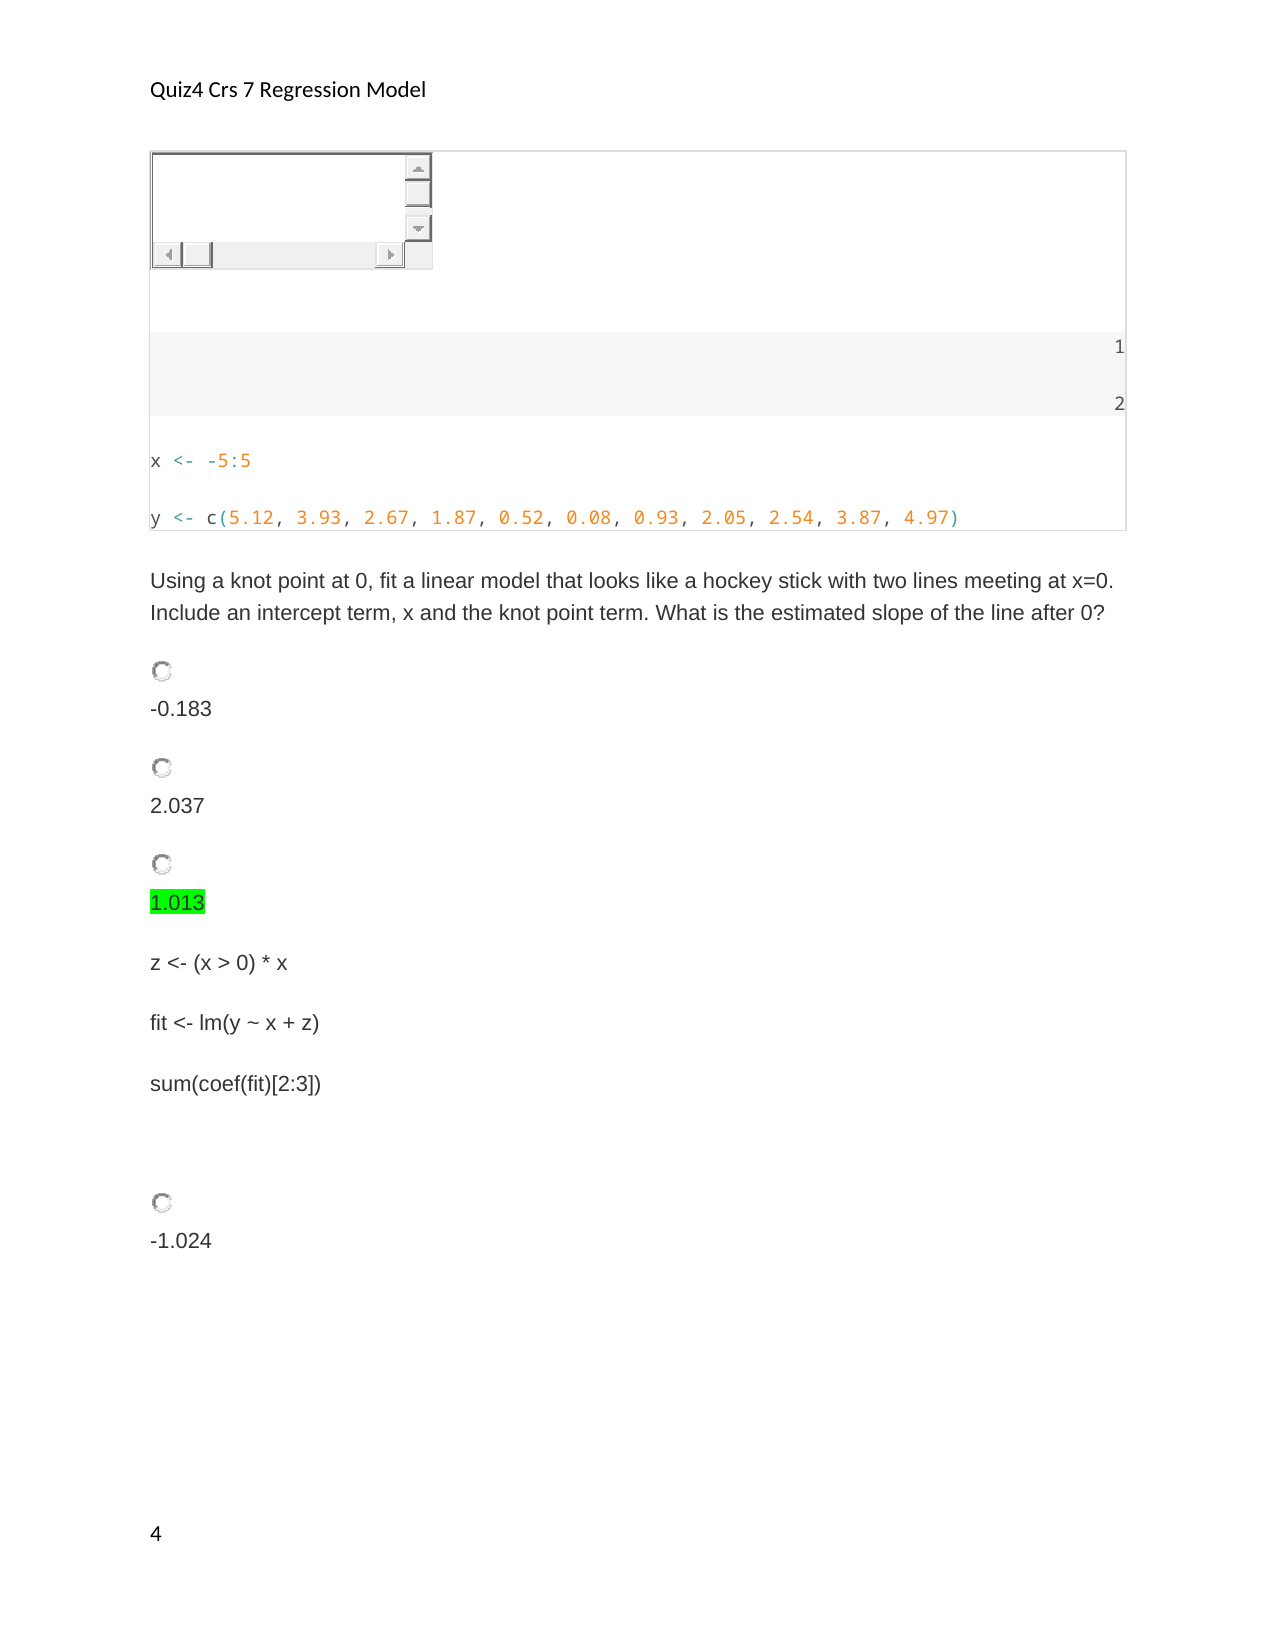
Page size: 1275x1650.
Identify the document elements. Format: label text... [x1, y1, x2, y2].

text -0.183 [150, 690, 1125, 721]
text 1.013 [150, 883, 1125, 914]
text Using a knot point at 0, fit a linear model that looks like a hockey stick with two lines meeting at x=0. Include an intercept term, x and the knot point term. What is the estimated slope of the line after 0? [150, 562, 1125, 625]
text sum(coef(fit)[2:3]) [150, 1064, 1125, 1096]
text fit <- lm(y ~ x + z) [150, 1004, 1125, 1035]
text 1 [150, 332, 1125, 359]
text z <- (x > 0) * x [150, 944, 1125, 975]
text 2.037 [150, 787, 1125, 818]
text x <- -5:5 [150, 446, 1125, 473]
text 2 [150, 389, 1125, 416]
text y <- c(5.12, 3.93, 2.67, 1.87, 0.52, 0.08, 0.93, 2.05, 2.54, 3.87, 4.97) [150, 502, 1125, 530]
text -1.024 [150, 1222, 1125, 1253]
